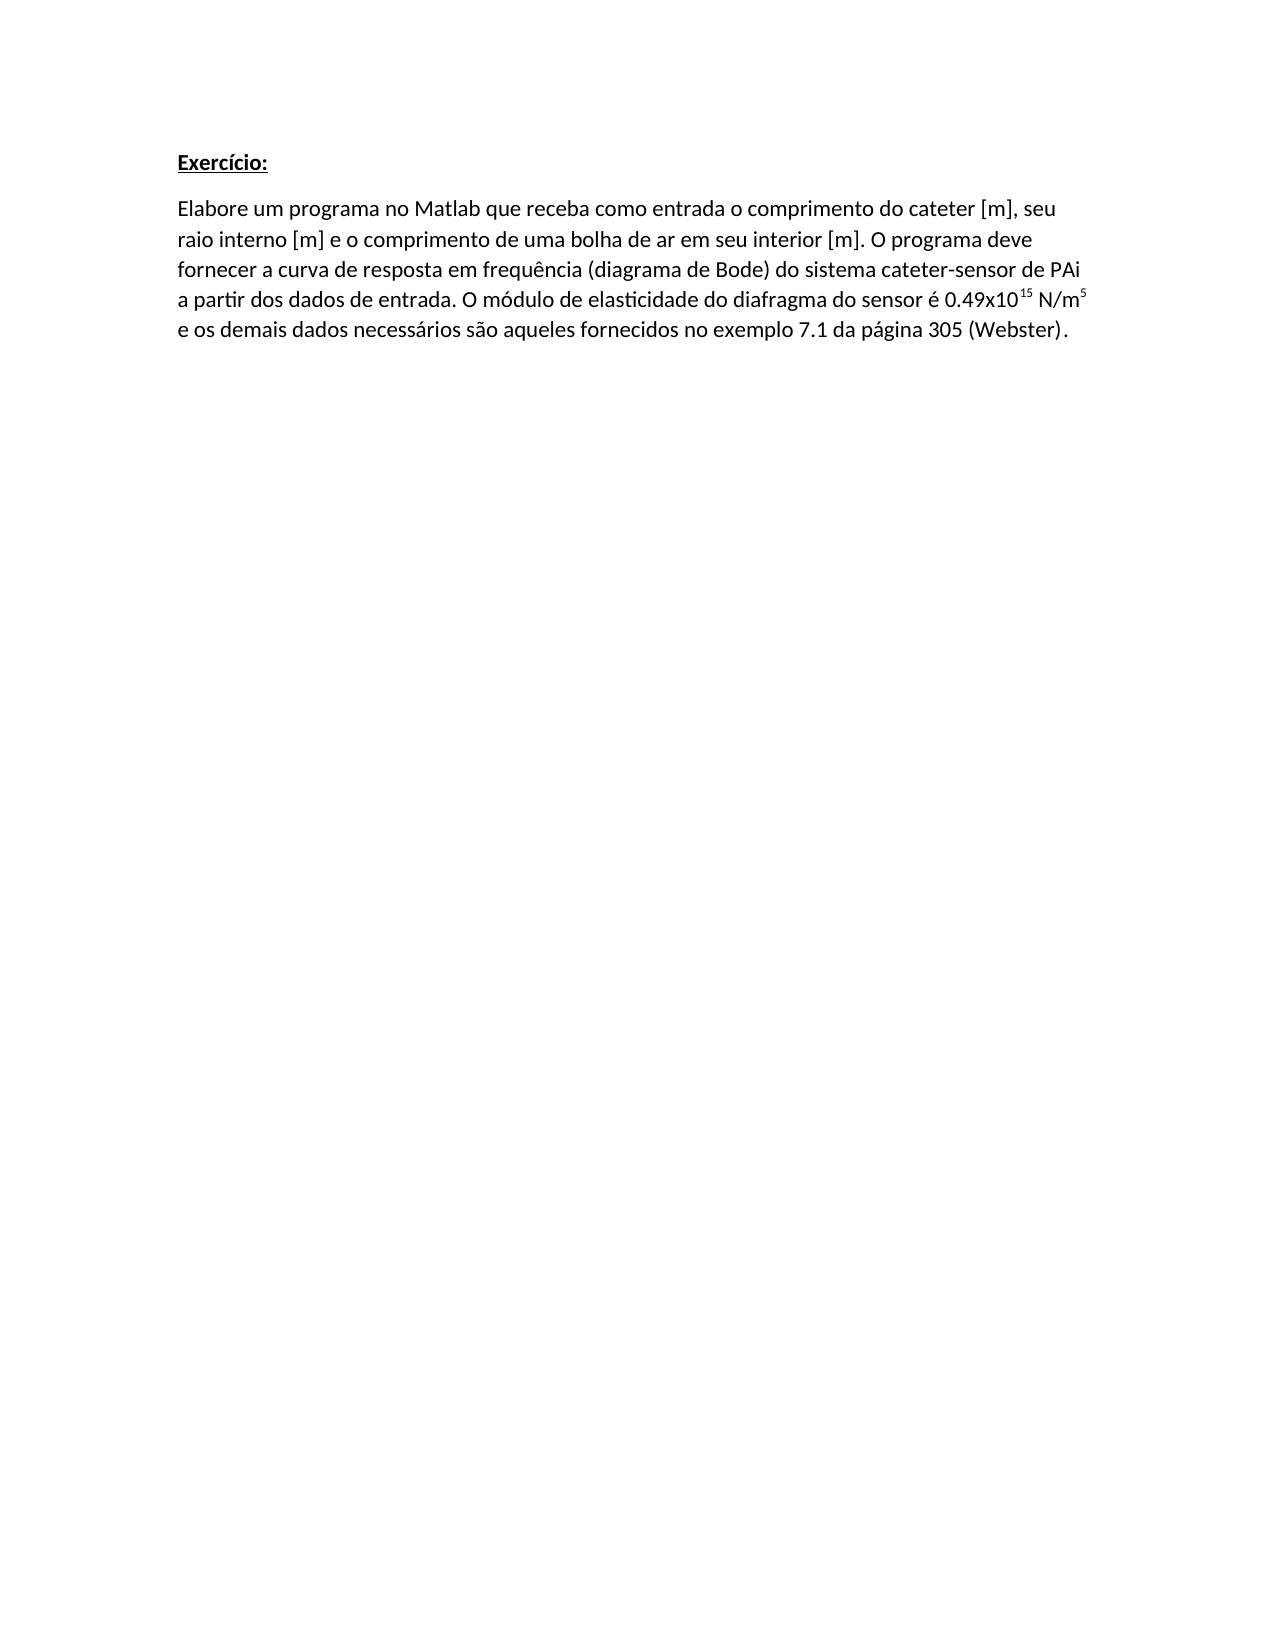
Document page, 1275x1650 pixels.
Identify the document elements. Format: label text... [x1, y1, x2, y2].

text Exercício: [177, 148, 1098, 176]
text Elabore um programa no Matlab que receba como entrada o comprimento do cateter [m], seu raio interno [m] e o comprimento de uma bolha de ar em seu interior [m]. O programa deve fornecer a curva de resposta em frequência (diagrama de Bode) do sistema cateter-sensor de PAi a partir dos dados de entrada. O módulo de elasticidade do diafragma do sensor é 0.49x1015 N/m5 e os demais dados necessários são aqueles fornecidos no exemplo 7.1 da página 305 (Webster). [177, 194, 1098, 343]
